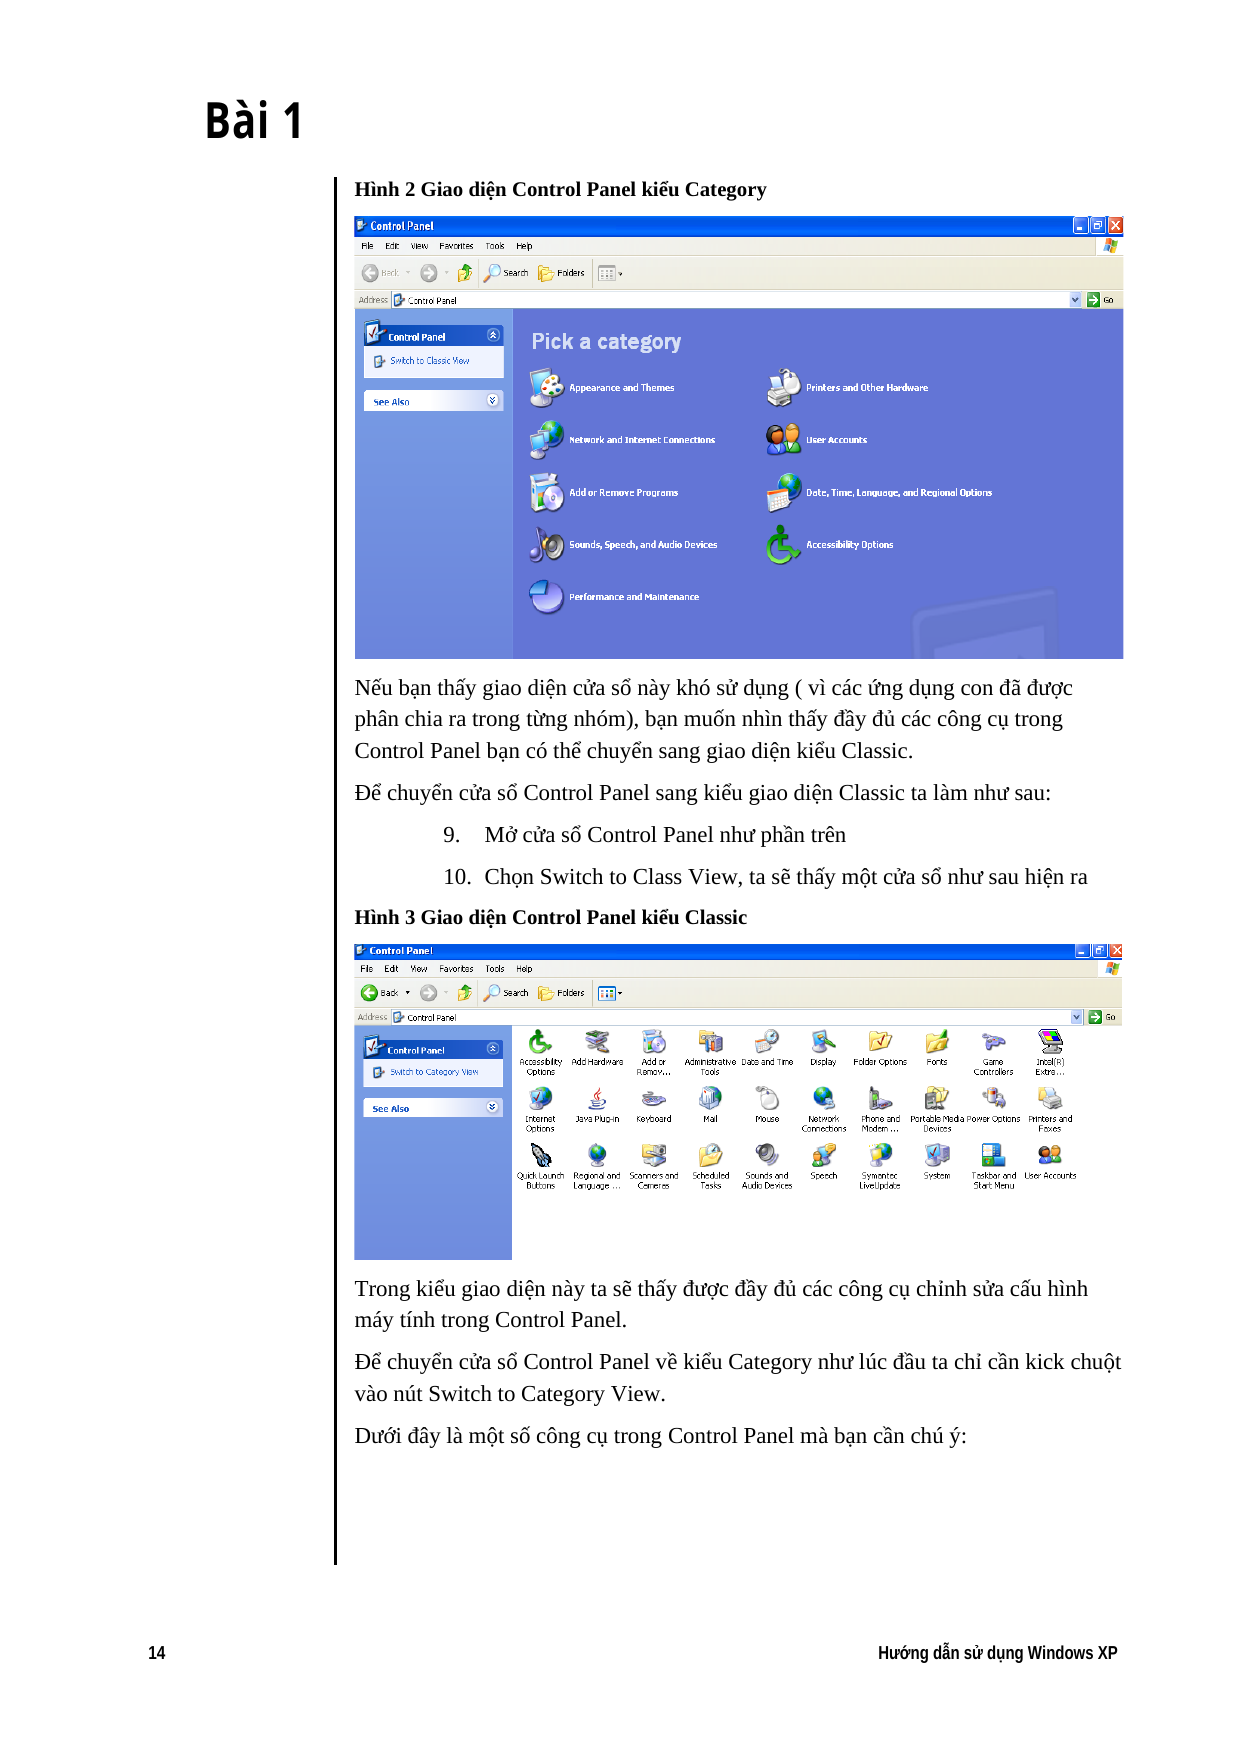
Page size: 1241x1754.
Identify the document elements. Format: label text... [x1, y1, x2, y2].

text Hình 3 Giao diện Control Panel kiểu Classic [354, 905, 1122, 929]
text Nếu bạn thấy giao diện cửa sổ này khó sử dụng ( vì các ứng dụng con đã được phân chia ra trong từng nhóm), bạn muốn nhìn thấy đầy đủ các công cụ trong Control Panel bạn có thể chuyển sang giao diện kiểu Classic. [354, 674, 1122, 763]
list Chọn Switch to Class View, ta sẽ thấy một cửa sổ như sau hiện ra [443, 863, 1122, 889]
text Hình 2 Giao diện Control Panel kiểu Category [354, 177, 1122, 201]
text Để chuyển cửa sổ Control Panel về kiểu Category như lúc đầu ta chỉ cần kick chuột vào nút Switch to Category View. [354, 1348, 1122, 1406]
text Dưới đây là một số công cụ trong Control Panel mà bạn cần chú ý: [354, 1422, 1122, 1448]
picture [354, 944, 1122, 1260]
list Mở cửa sổ Control Panel như phần trên [443, 821, 1122, 847]
picture [354, 216, 1124, 659]
text Để chuyển cửa sổ Control Panel sang kiểu giao diện Classic ta làm như sau: [354, 779, 1122, 805]
text Trong kiểu giao diện này ta sẽ thấy được đầy đủ các công cụ chỉnh sửa cấu hình máy tính trong Control Panel. [354, 1275, 1122, 1333]
